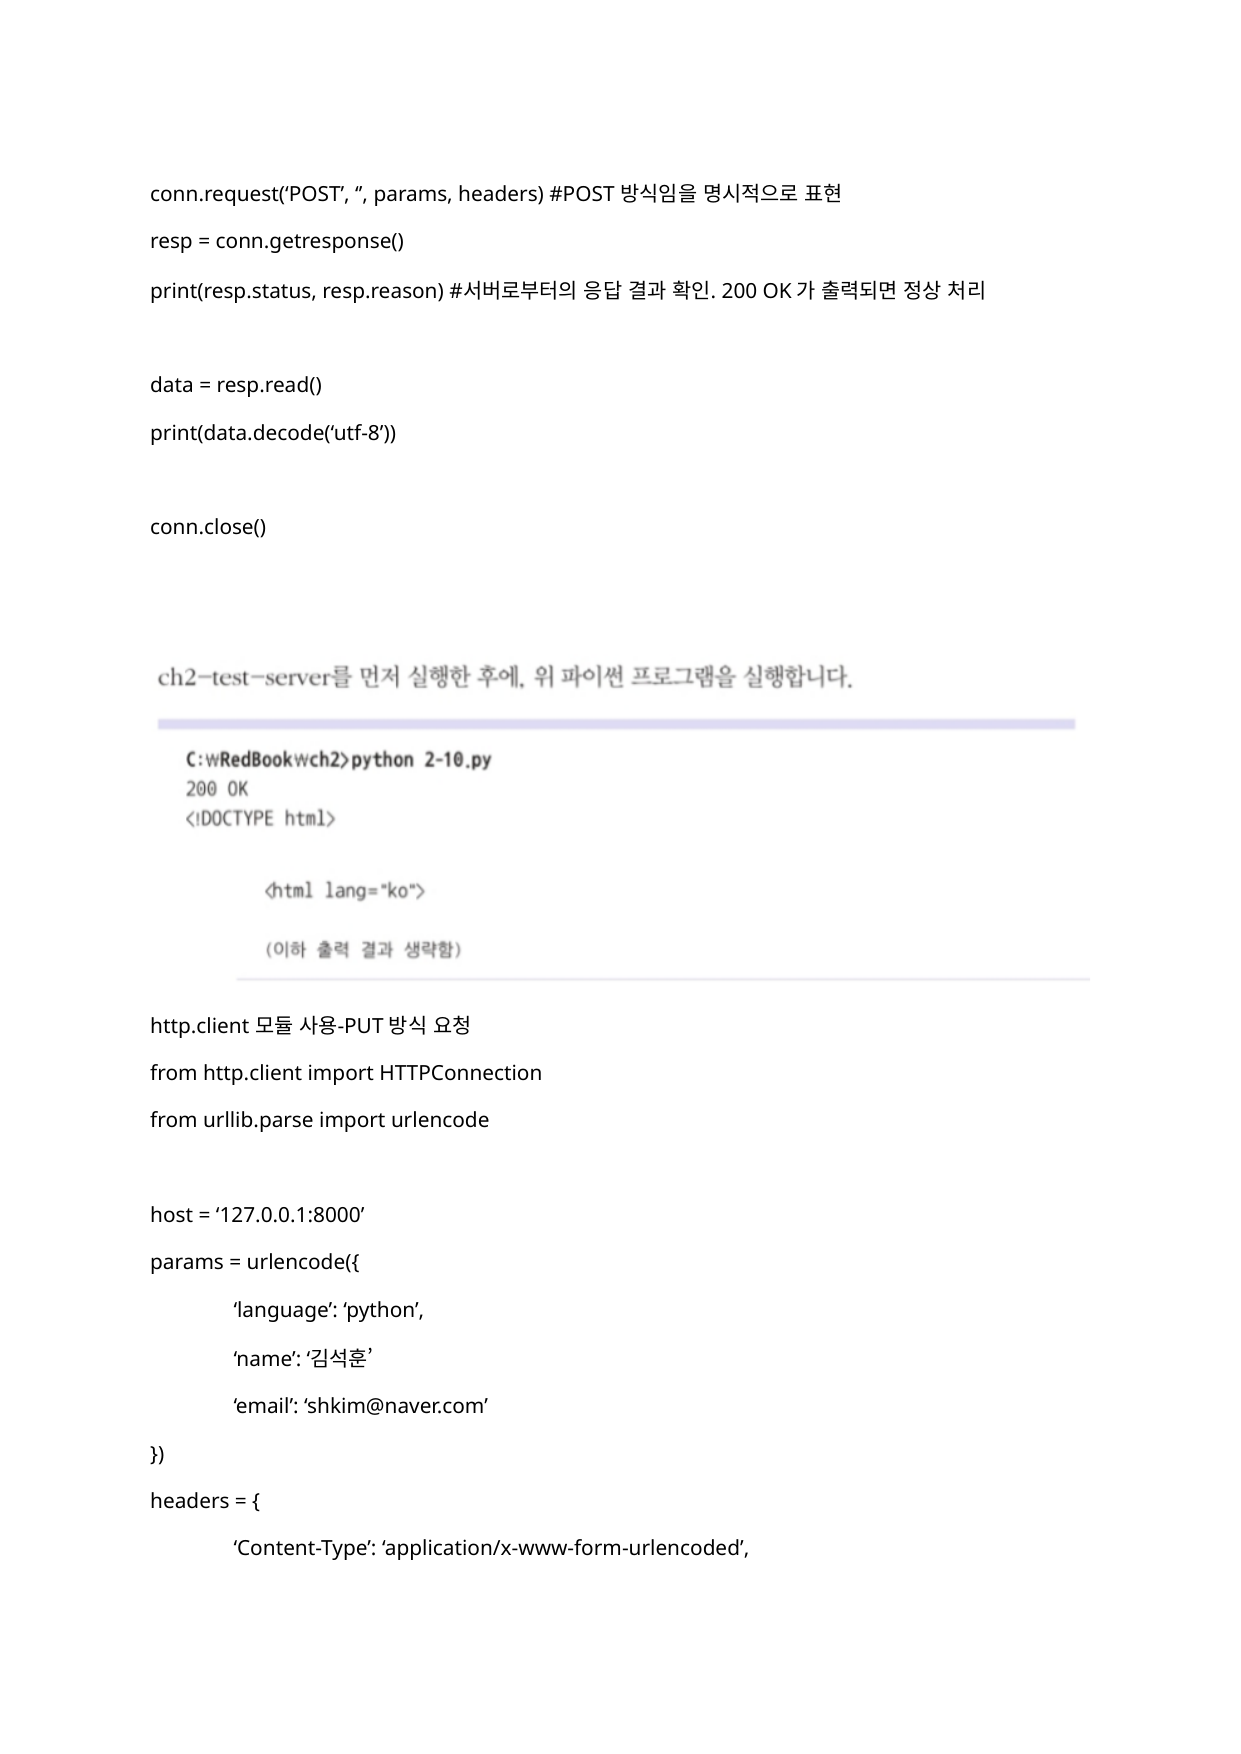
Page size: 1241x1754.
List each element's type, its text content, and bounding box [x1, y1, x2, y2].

picture [150, 654, 1091, 852]
text ‘language’: ‘python’, [150, 1295, 1090, 1323]
text ‘Content-Type’: ‘application/x-www-form-urlencoded’, [150, 1533, 1090, 1562]
text data = resp.read() [150, 371, 1090, 399]
text print(data.decode(‘utf-8’)) [150, 418, 1090, 446]
picture [150, 853, 1091, 990]
text conn.request(‘POST’, ‘’, params, headers) #POST 방식임을 명시적으로 표현 [150, 177, 1090, 207]
text print(resp.status, resp.reason) #서버로부터의 응답 결과 확인. 200 OK가 출력되면 정상 처리 [150, 274, 1090, 304]
text from http.client import HTTPConnection [150, 1058, 1090, 1087]
text from urllib.parse import urlencode [150, 1106, 1090, 1134]
text resp = conn.getresponse() [150, 227, 1090, 255]
text ‘name’: ‘김석훈’ [150, 1342, 1090, 1372]
text host = ‘127.0.0.1:8000’ [150, 1200, 1090, 1228]
text }) [150, 1439, 1090, 1467]
text conn.close() [150, 512, 1090, 541]
text params = urlencode({ [150, 1247, 1090, 1276]
text headers = { [150, 1486, 1090, 1514]
text ‘email’: ‘shkim@naver.com’ [150, 1391, 1090, 1420]
text http.client 모듈 사용-PUT 방식 요청 [150, 1009, 1090, 1039]
